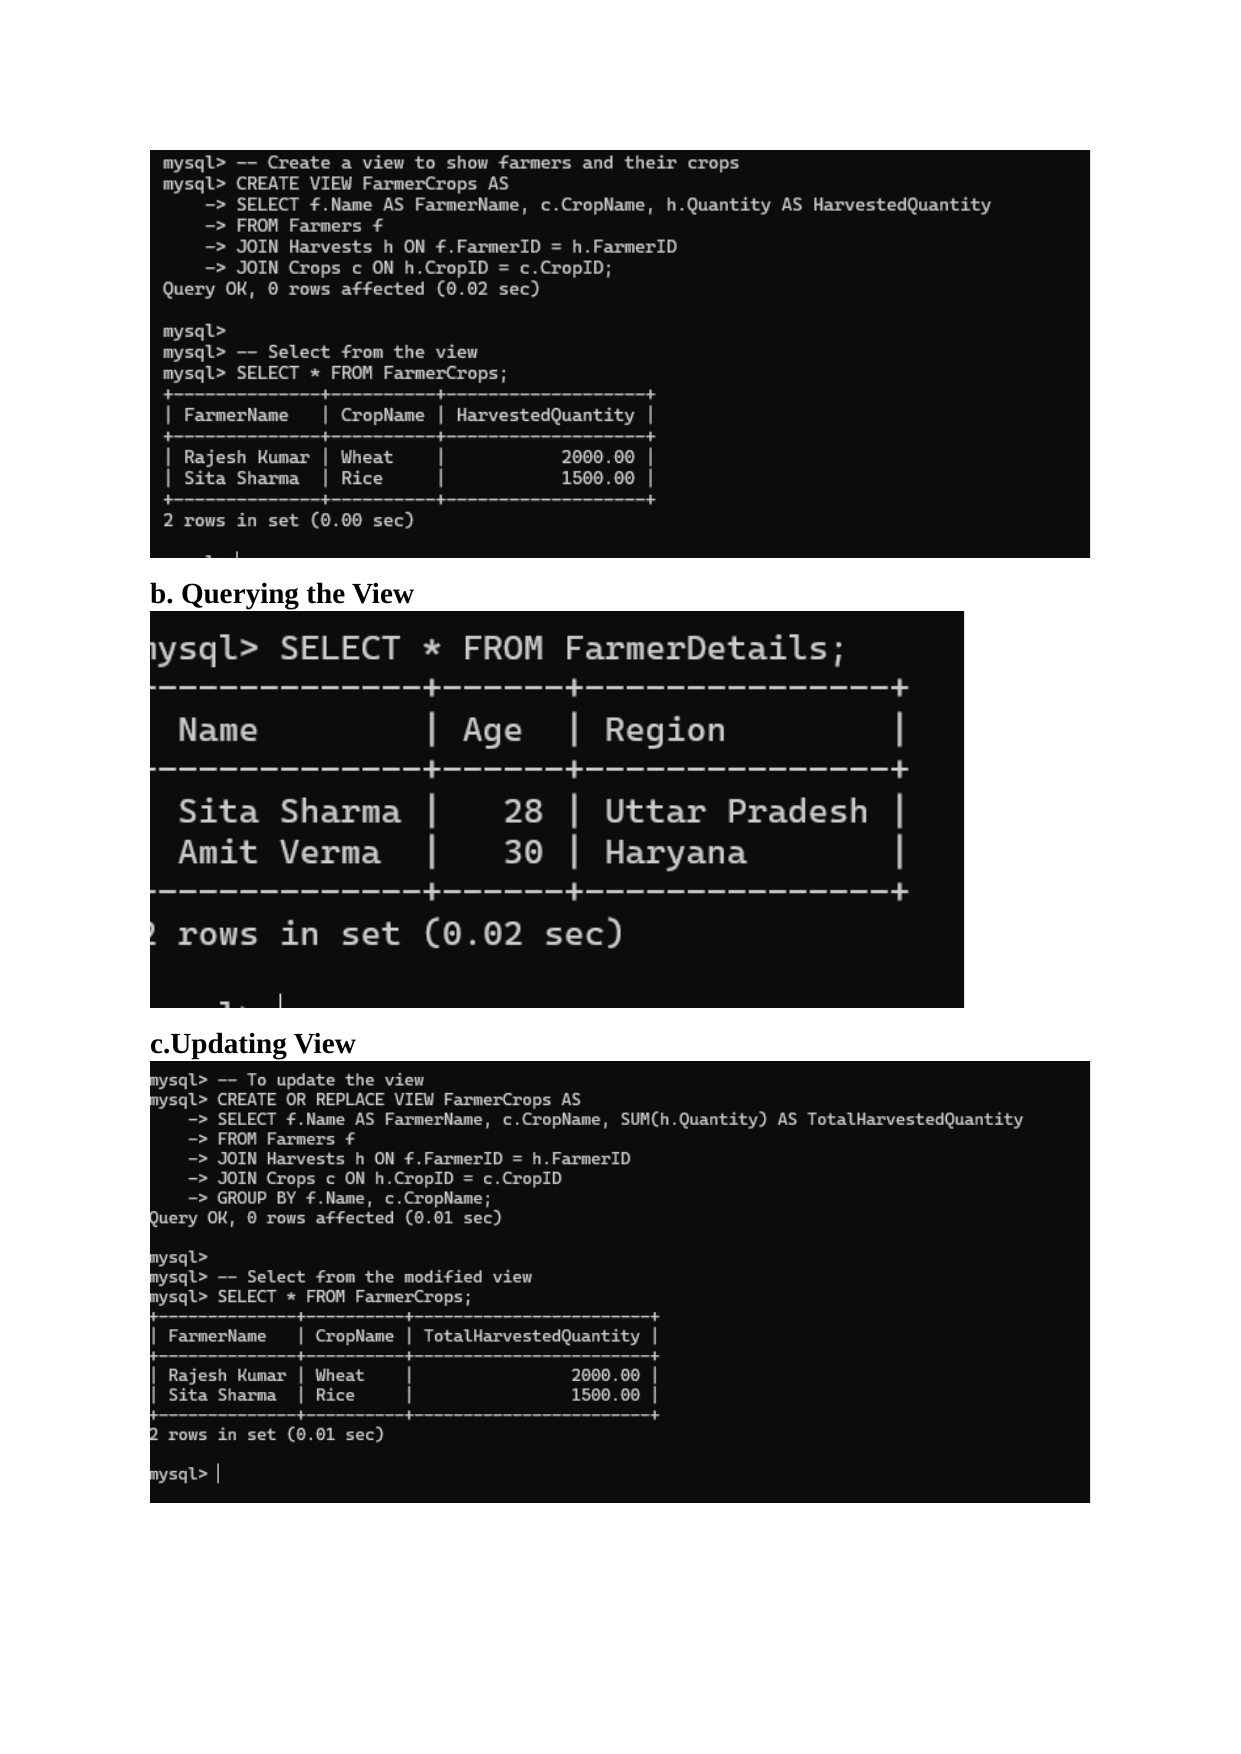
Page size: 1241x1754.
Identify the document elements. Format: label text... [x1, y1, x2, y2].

picture [150, 611, 965, 1008]
text c.Updating View [150, 1026, 1090, 1061]
picture [150, 150, 1091, 558]
picture [150, 1061, 1091, 1503]
